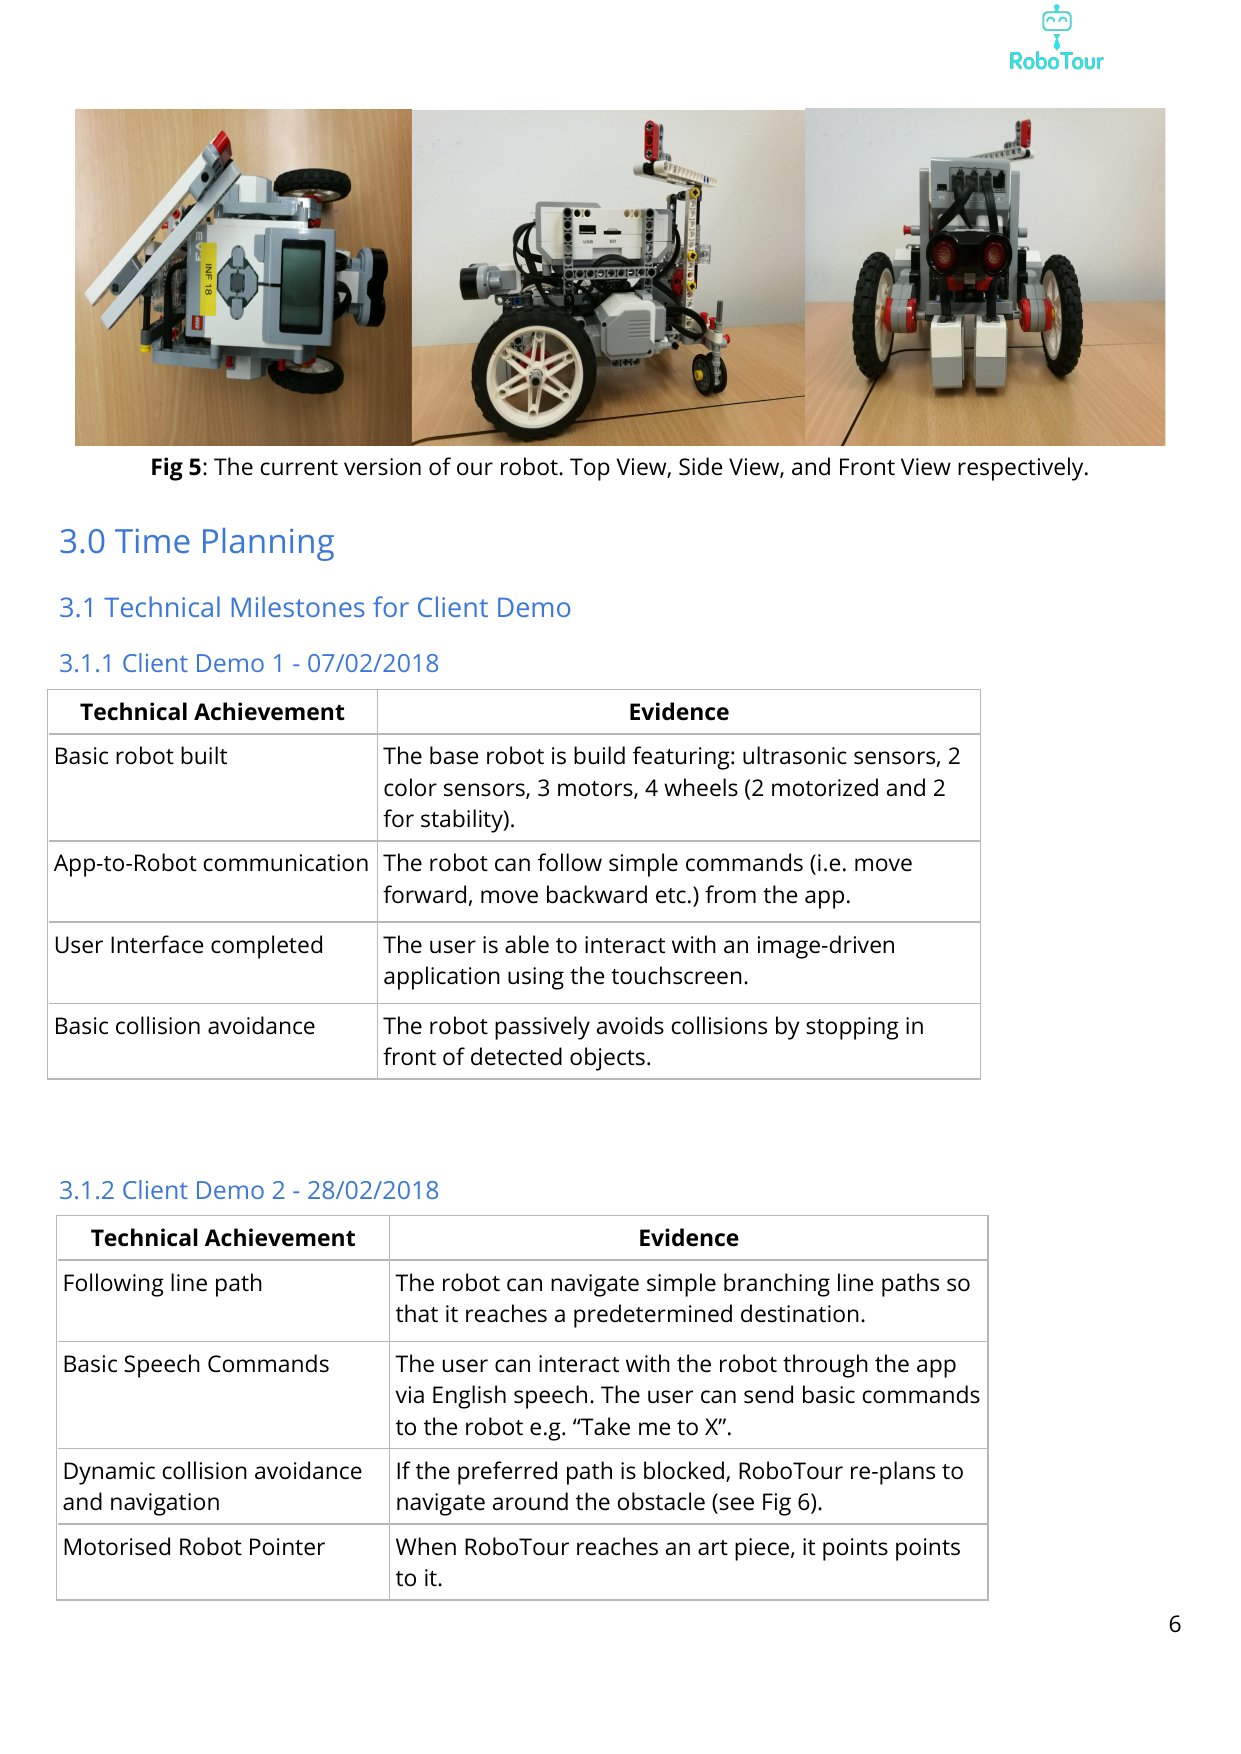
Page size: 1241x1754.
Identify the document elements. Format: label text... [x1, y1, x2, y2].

table_cell The robot can follow simple commands (i.e. move forward, move backward etc.) from the app. [378, 842, 980, 921]
subtitle 3.1.1 Client Demo 1 - 07/02/2018 [59, 646, 1181, 680]
table_cell Dynamic collision avoidance and navigation [57, 1449, 389, 1523]
table_header Technical Achievement [57, 1216, 389, 1259]
picture [1008, 3, 1105, 71]
text Fig 5: The current version of our robot. Top View, Side View, and Front View respectively. [59, 451, 1181, 482]
table_cell The base robot is build featuring: ultrasonic sensors, 2 color sensors, 3 motors, 4 wheels (2 motorized and 2 for stability). [378, 735, 980, 840]
table_cell The robot passively avoids collisions by stopping in front of detected objects. [378, 1004, 980, 1078]
table_cell Motorised Robot Pointer [57, 1524, 389, 1599]
table_cell Following line path [57, 1260, 389, 1341]
subtitle 3.0 Time Planning [59, 518, 1181, 563]
table_header Evidence [390, 1216, 987, 1259]
table_cell The user can interact with the robot through the app via English speech. The user can send basic commands to the robot e.g. “Take me to X”. [390, 1342, 987, 1447]
table_cell The user is able to interact with an image-driven application using the touchscreen. [378, 923, 980, 1002]
table_cell User Interface completed [48, 922, 377, 1002]
table_cell Basic collision avoidance [48, 1004, 377, 1078]
table_cell Basic robot built [48, 734, 377, 840]
table_header Technical Achievement [48, 690, 377, 733]
subtitle 3.1.2 Client Demo 2 - 28/02/2018 [59, 1172, 1181, 1206]
table_cell App-to-Robot communication [48, 841, 377, 921]
table_cell When RoboTour reaches an art piece, it points points to it. [390, 1525, 987, 1599]
picture [75, 108, 1166, 446]
table_cell Basic Speech Commands [57, 1342, 389, 1447]
table_cell If the preferred path is blocked, RoboTour re-plans to navigate around the obstacle (see Fig 6). [390, 1449, 987, 1523]
table_header Evidence [378, 690, 980, 733]
table_cell The robot can navigate simple branching line paths so that it reaches a predetermined destination. [390, 1261, 987, 1341]
subtitle 3.1 Technical Milestones for Client Demo [59, 588, 1181, 625]
